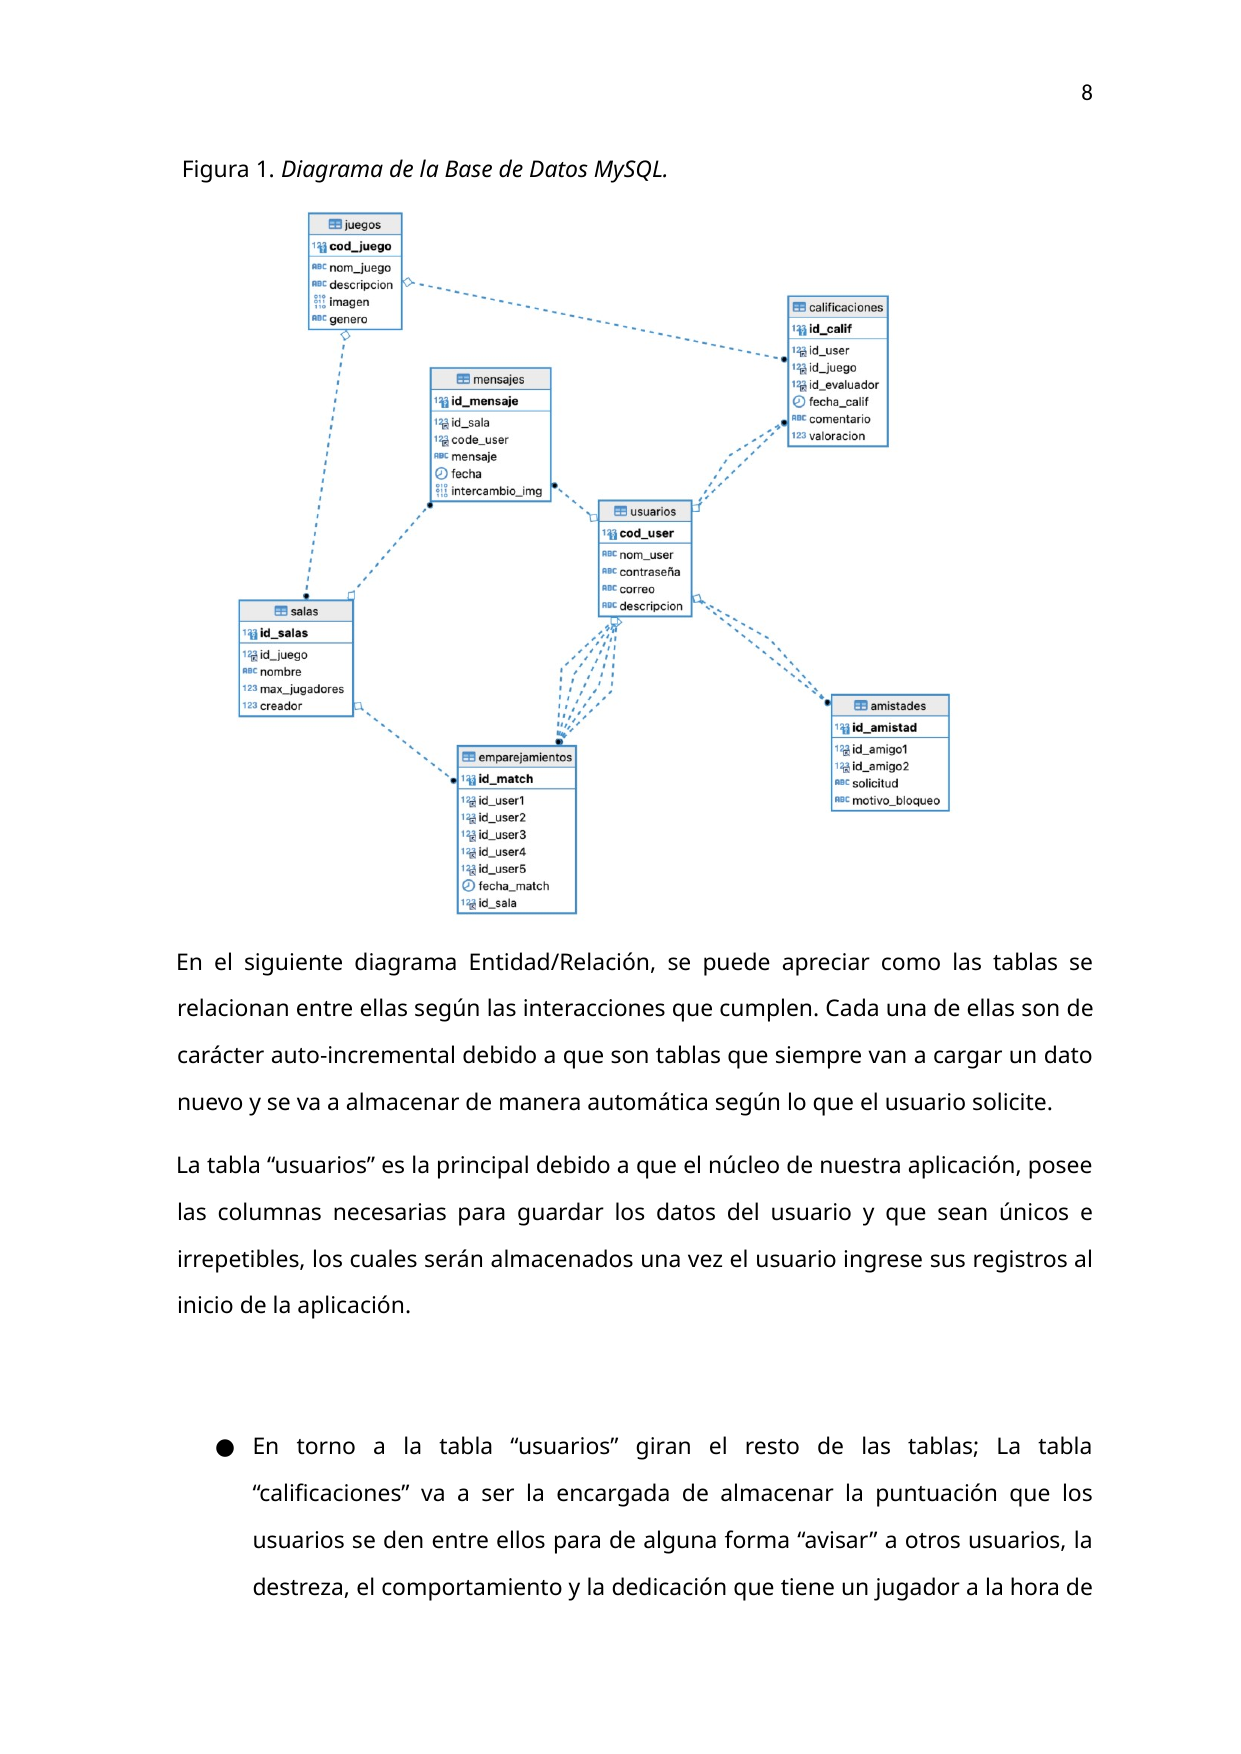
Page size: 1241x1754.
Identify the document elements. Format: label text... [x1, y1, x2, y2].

subtitle Figura 1. Diagrama de la Base de Datos MySQL. [176, 153, 1092, 184]
text En el siguiente diagrama Entidad/Relación, se puede apreciar como las tablas se relacionan entre ellas según las interacciones que cumplen. Cada una de ellas son de carácter auto-incremental debido a que son tablas que siempre van a cargar un dato nuevo y se va a almacenar de manera automática según lo que el usuario solicite. [176, 945, 1094, 1117]
text La tabla “usuarios” es la principal debido a que el núcleo de nuestra aplicación, posee las columnas necesarias para guardar los datos del usuario y que sean únicos e irrepetibles, los cuales serán almacenados una vez el usuario ingrese sus registros al inicio de la aplicación. [176, 1149, 1094, 1321]
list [215, 1430, 1094, 1602]
picture [200, 199, 989, 930]
